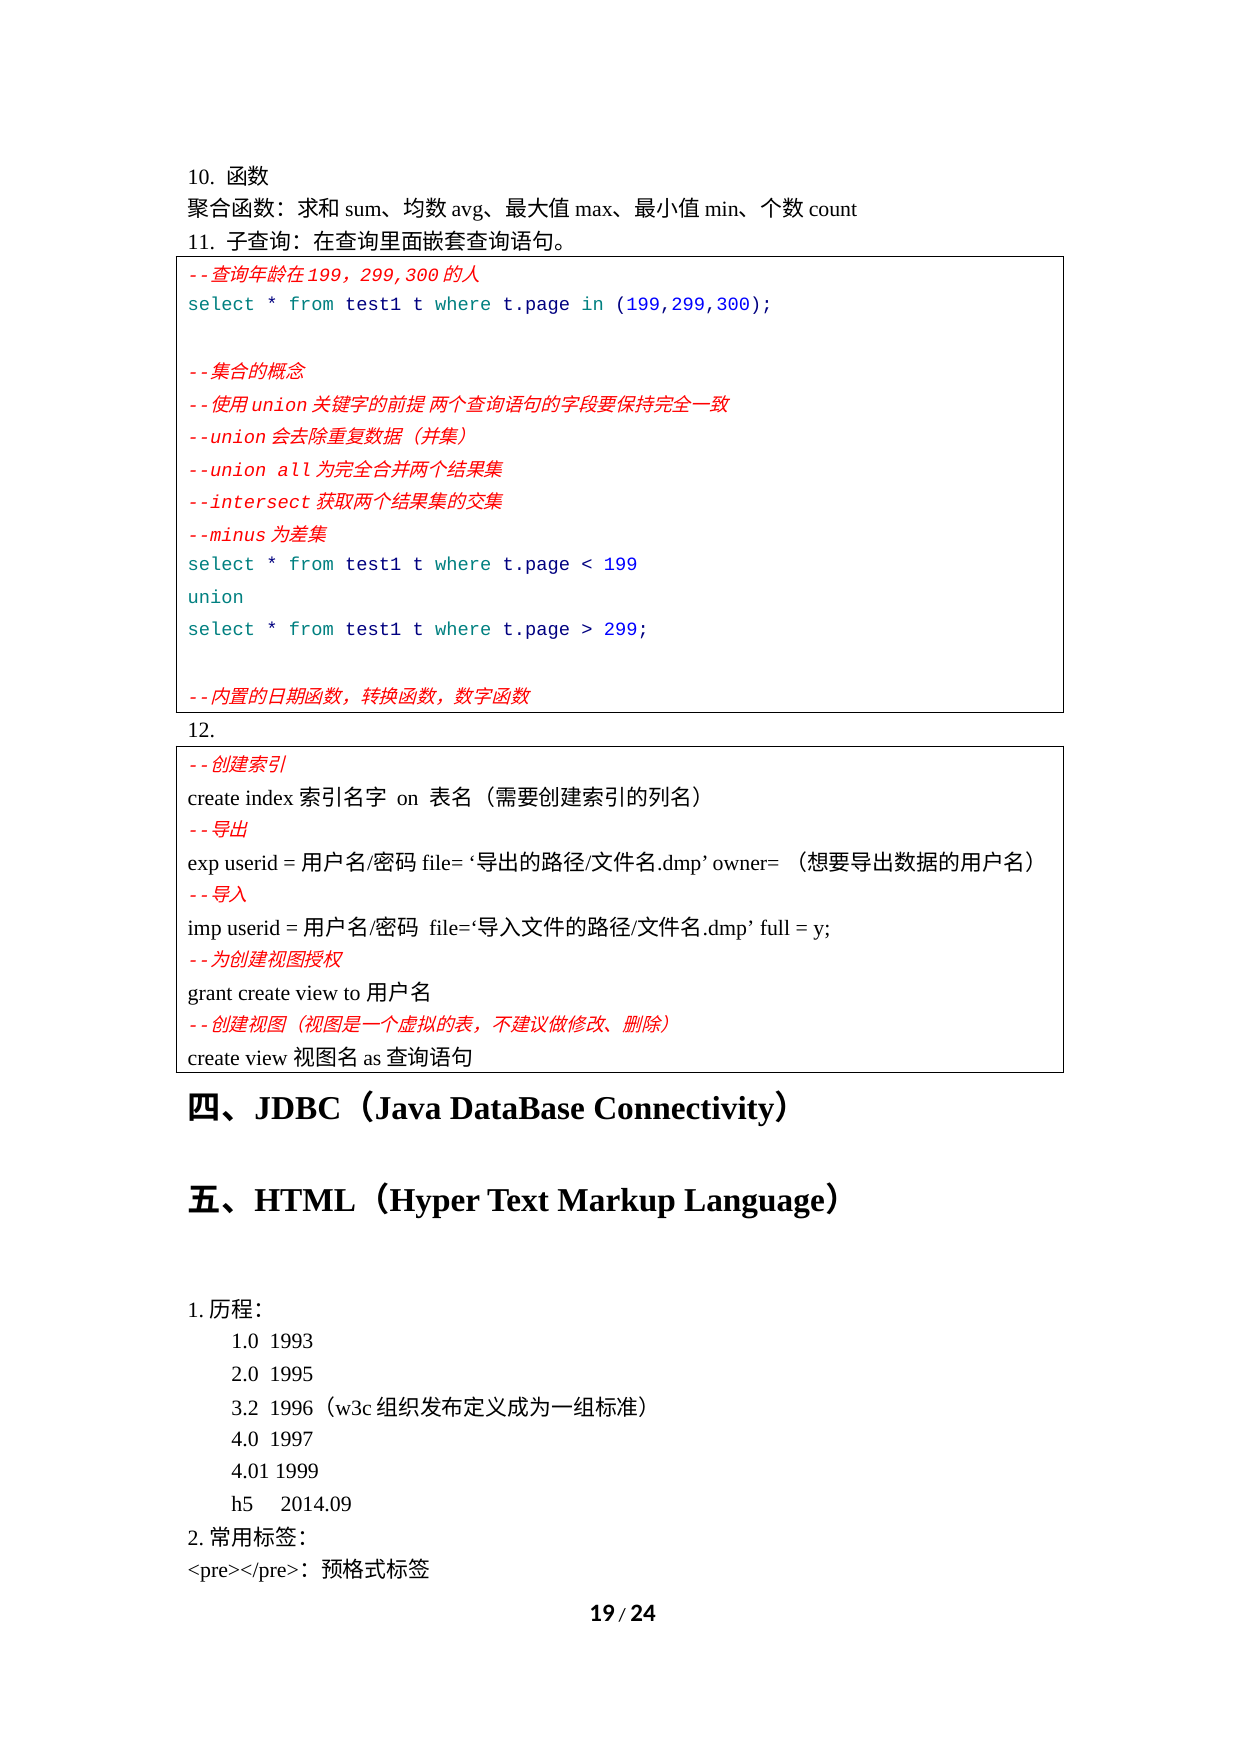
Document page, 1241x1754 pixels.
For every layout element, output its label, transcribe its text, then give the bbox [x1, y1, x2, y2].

text 4.0 1997 [187, 1422, 1053, 1454]
text <pre></pre>：预格式标签 [187, 1552, 1053, 1584]
text 2.0 1995 [187, 1357, 1053, 1389]
text 聚合函数：求和sum、均数avg、最大值max、最小值min、个数count [187, 191, 1053, 223]
text 4.01 1999 [187, 1454, 1053, 1487]
text 11. 子查询：在查询里面嵌套查询语句。 [187, 223, 1053, 256]
text 1. 历程： [187, 1292, 1053, 1324]
text 10. 函数 [187, 158, 1053, 191]
text 四、JDBC（Java DataBase Connectivity） [187, 1073, 1053, 1138]
text 12. [187, 713, 1053, 746]
text 3.2 1996（w3c组织发布定义成为一组标准） [187, 1389, 1053, 1422]
subtitle 五、HTML（Hyper Text Markup Language） [187, 1165, 1053, 1230]
table_header --查询年龄在199，299,300的人 select * from test1 t where t.page in (199,299,300); --集合的概念 --使用union关键字的前提 两个查询语句的字段要保持完全一致 --union会去除重复数据（并集） --union all为完全合并两个结果集 --intersect获取两个结果集的交集 --minus为差集 select * from test1 t where t.page < 199 union select * from test1 t where t.page > 299; --内置的日期函数，转换函数，数字函数 [177, 257, 1063, 712]
text 2. 常用标签： [187, 1519, 1053, 1552]
text h5 2014.09 [187, 1487, 1053, 1519]
table_header --创建索引 create index 索引名字 on 表名（需要创建索引的列名） --导出 exp userid = 用户名/密码 file= ‘导出的路径/文件名.dmp’ owner= （想要导出数据的用户名） --导入 imp userid = 用户名/密码 file=‘导入文件的路径/文件名.dmp’ full = y; --为创建视图授权 grant create view to 用户名 --创建视图（视图是一个虚拟的表，不建议做修改、删除） create view 视图名as查询语句 [177, 747, 1063, 1072]
text 1.0 1993 [187, 1324, 1053, 1357]
